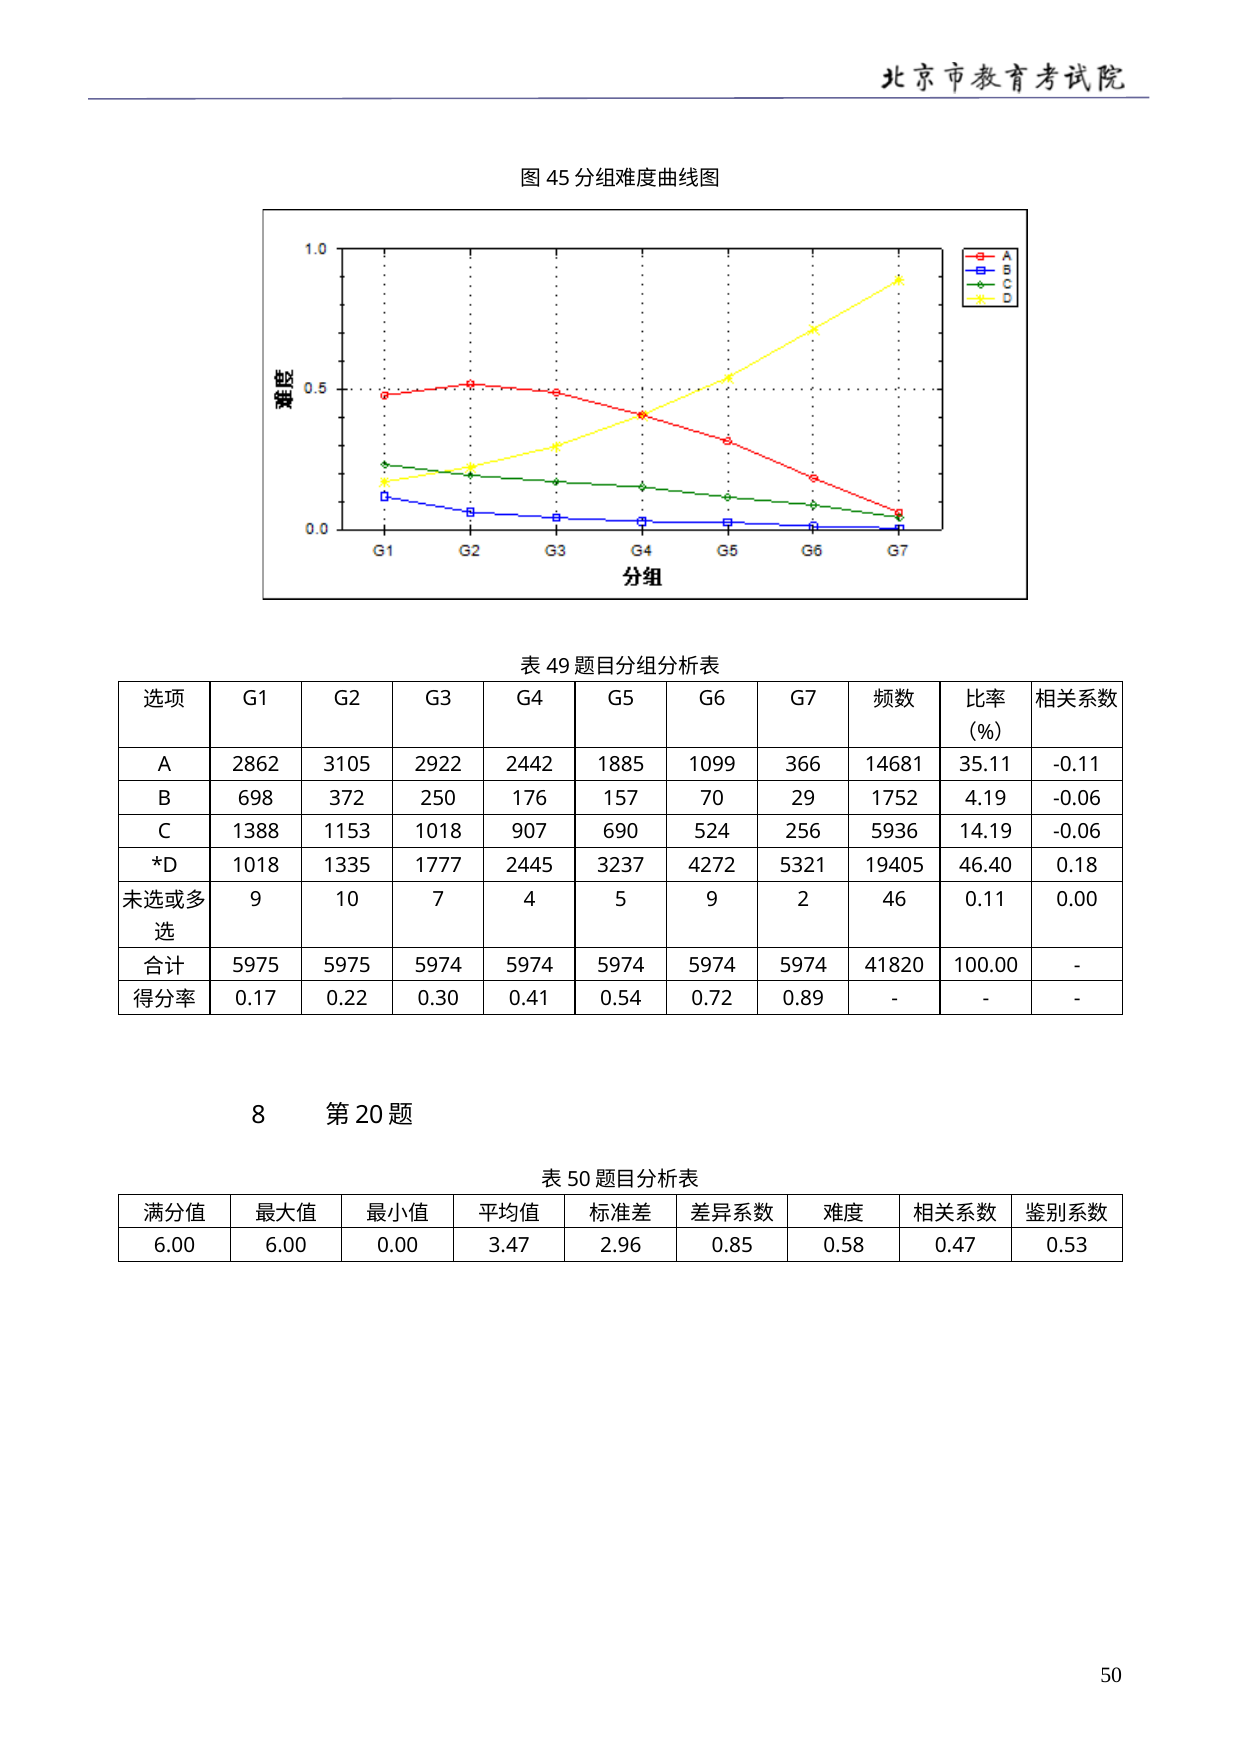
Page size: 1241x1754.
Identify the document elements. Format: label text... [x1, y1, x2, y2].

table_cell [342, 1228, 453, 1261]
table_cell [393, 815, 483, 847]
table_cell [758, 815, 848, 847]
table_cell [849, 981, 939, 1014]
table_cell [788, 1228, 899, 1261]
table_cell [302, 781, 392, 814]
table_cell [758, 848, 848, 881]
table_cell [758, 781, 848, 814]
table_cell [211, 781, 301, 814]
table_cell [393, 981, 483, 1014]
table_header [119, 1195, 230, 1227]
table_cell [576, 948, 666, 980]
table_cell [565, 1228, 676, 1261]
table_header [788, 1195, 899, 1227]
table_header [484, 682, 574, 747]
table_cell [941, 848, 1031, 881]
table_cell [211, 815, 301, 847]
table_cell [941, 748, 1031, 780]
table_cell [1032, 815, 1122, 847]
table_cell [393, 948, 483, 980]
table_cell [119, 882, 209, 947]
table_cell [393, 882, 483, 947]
picture [875, 62, 1132, 94]
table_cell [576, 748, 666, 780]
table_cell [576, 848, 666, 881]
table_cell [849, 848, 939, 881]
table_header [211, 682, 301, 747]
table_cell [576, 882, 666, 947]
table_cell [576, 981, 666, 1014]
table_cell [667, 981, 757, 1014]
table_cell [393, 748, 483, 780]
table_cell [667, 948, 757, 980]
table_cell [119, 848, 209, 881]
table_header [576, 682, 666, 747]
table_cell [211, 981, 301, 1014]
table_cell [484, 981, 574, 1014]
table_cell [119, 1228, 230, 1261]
title 第20题 [251, 1080, 1122, 1145]
text 表 49题目分组分析表 [118, 648, 1122, 681]
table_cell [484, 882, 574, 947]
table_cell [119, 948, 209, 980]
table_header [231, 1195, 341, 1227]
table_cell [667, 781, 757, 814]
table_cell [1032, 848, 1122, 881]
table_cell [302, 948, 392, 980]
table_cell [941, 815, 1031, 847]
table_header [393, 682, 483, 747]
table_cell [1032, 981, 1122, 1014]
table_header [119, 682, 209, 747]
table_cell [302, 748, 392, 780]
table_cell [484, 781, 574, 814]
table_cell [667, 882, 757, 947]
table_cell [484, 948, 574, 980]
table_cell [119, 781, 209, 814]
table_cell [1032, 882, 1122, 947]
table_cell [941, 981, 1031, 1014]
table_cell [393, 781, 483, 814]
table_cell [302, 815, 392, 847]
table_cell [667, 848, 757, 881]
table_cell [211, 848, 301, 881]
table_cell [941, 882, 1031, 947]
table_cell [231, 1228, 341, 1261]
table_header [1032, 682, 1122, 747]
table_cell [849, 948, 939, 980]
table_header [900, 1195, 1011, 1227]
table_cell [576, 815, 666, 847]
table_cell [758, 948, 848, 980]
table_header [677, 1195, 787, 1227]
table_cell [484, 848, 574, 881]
text 图 45分组难度曲线图 [118, 161, 1122, 193]
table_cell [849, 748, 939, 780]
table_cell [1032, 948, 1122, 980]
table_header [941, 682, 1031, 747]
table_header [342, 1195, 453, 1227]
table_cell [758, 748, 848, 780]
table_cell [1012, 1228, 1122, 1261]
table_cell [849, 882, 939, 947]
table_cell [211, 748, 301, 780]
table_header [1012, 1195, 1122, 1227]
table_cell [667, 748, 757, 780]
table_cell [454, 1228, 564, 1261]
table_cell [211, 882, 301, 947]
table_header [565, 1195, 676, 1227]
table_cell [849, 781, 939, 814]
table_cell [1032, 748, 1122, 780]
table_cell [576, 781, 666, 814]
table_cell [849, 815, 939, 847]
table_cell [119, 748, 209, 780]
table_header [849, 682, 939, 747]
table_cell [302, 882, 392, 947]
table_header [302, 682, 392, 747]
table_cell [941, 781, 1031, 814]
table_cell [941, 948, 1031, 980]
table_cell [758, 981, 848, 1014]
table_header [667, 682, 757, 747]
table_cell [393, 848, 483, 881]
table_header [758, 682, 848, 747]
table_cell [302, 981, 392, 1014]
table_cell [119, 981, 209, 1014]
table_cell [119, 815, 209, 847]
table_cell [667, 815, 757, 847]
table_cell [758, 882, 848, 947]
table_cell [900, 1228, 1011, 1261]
text 表 50题目分析表 [118, 1161, 1122, 1194]
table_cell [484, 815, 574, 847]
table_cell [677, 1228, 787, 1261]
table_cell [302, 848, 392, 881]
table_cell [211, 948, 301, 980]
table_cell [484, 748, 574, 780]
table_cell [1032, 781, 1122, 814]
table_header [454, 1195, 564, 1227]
picture [262, 209, 1028, 600]
